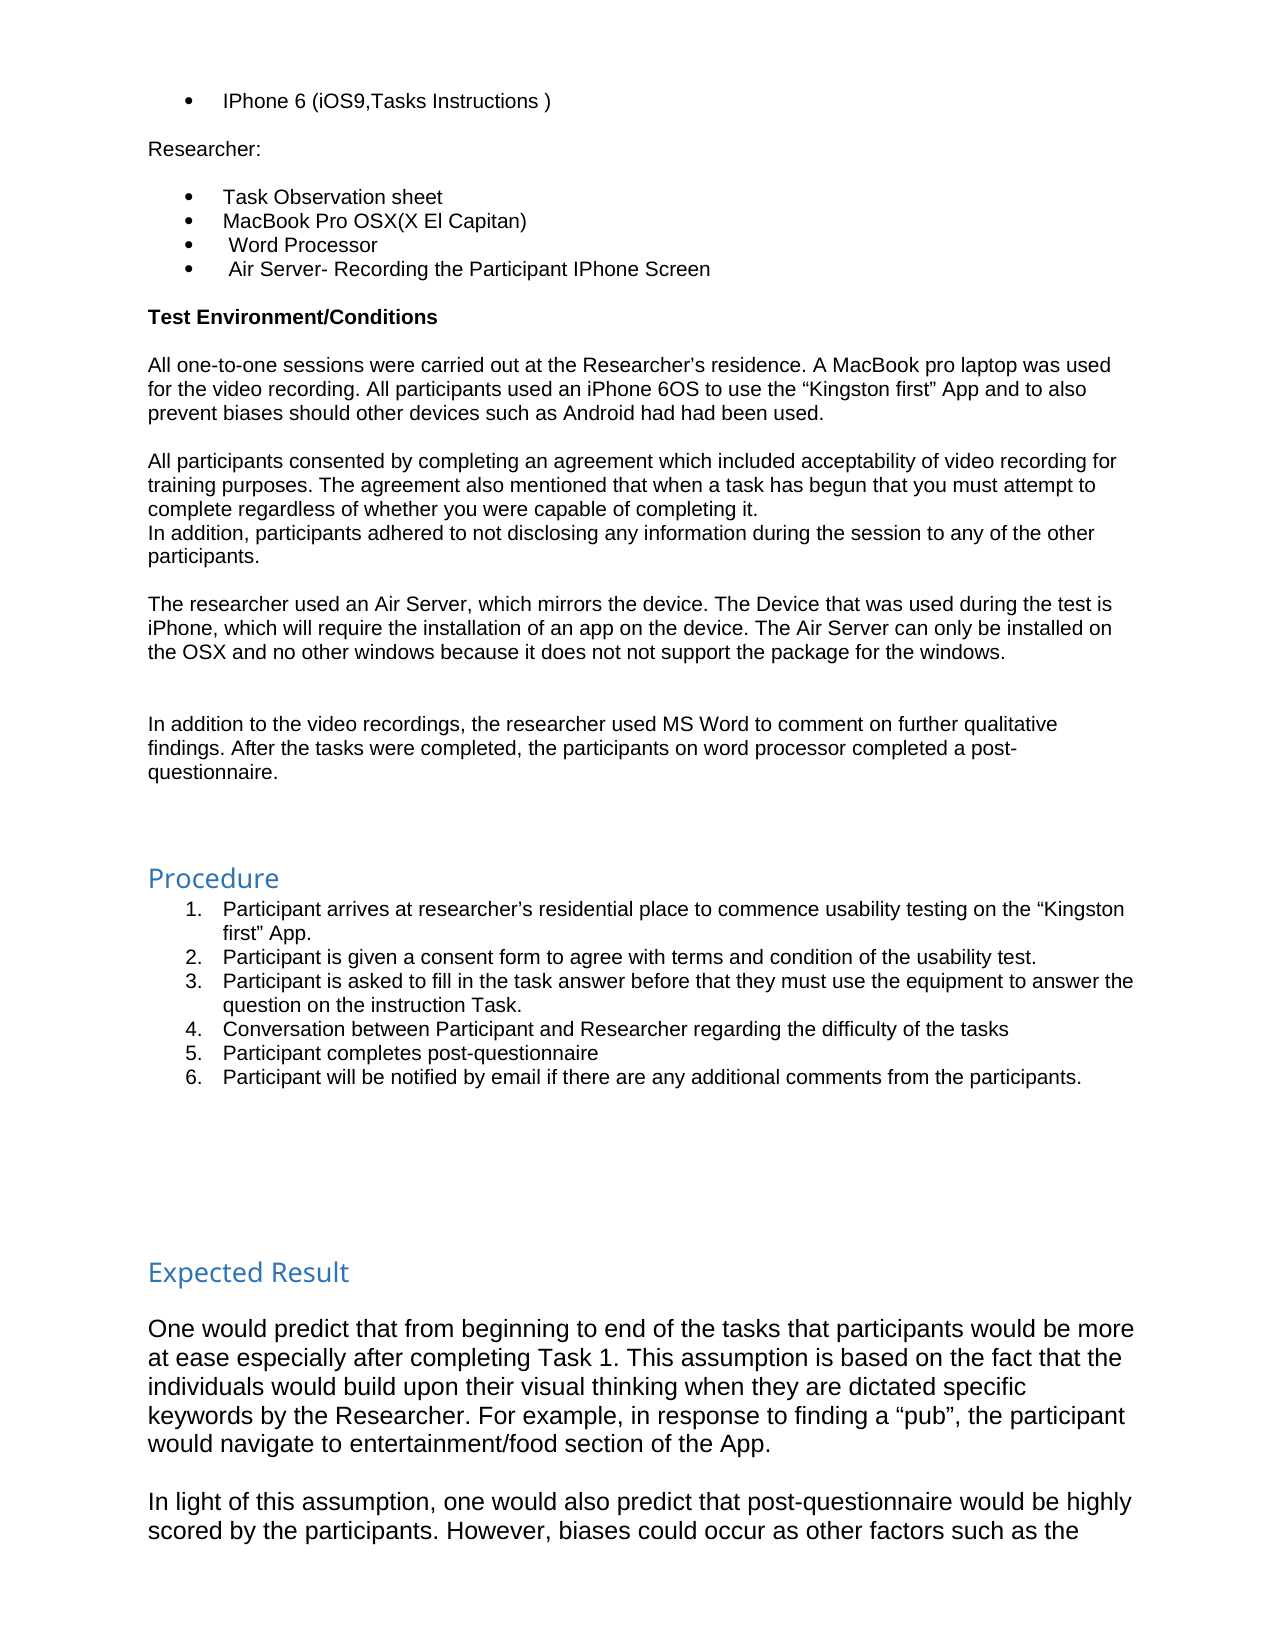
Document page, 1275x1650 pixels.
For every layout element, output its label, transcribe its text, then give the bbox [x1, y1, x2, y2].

text All participants consented by completing an agreement which included acceptability of video recording for training purposes. The agreement also mentioned that when a task has begun that you must attempt to complete regardless of whether you were capable of completing it. [148, 448, 1137, 520]
list Participant is given a consent form to agree with terms and condition of the usability test. [185, 945, 1137, 969]
list Participant is asked to fill in the task answer before that they must use the equipment to answer the question on the instruction Task. [185, 969, 1137, 1017]
list Participant completes post-questionnaire [185, 1041, 1137, 1064]
list MacBook Pro OSX(X El Capitan) [185, 209, 1137, 233]
subtitle Expected Result [148, 1253, 1137, 1290]
text In addition to the video recordings, the researcher used MS Word to comment on further qualitative findings. After the tasks were completed, the participants on word processor completed a post-questionnaire. [148, 712, 1137, 784]
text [148, 1487, 1137, 1544]
list Participant arrives at researcher’s residential place to commence usability testing on the “Kingston first” App. [185, 897, 1137, 945]
subtitle Procedure [148, 860, 1137, 897]
text In addition, participants adhered to not disclosing any information during the session to any of the other participants. [148, 520, 1137, 568]
list Task Observation sheet [185, 184, 1137, 209]
list Conversation between Participant and Researcher regarding the difficulty of the tasks [185, 1017, 1137, 1041]
text One would predict that from beginning to end of the tasks that participants would be more at ease especially after completing Task 1. This assumption is based on the fact that the individuals would build upon their visual thinking when they are dictated specific keywords by the Researcher. For example, in response to finding a “pub”, the participant would navigate to entertainment/food section of the App. [148, 1314, 1137, 1458]
list IPhone 6 (iOS9,Tasks Instructions ) [185, 89, 1137, 113]
text Researcher: [148, 137, 1137, 161]
text All one-to-one sessions were carried out at the Researcher’s residence. A MacBook pro laptop was used for the video recording. All participants used an iPhone 6OS to use the “Kingston first” App and to also prevent biases should other devices such as Android had had been used. [148, 353, 1137, 424]
text The researcher used an Air Server, which mirrors the device. The Device that was used during the test is iPhone, which will require the installation of an app on the device. The Air Server can only be installed on the OSX and no other windows because it does not not support the package for the windows. [148, 592, 1137, 664]
list Participant will be notified by email if there are any additional comments from the participants. [185, 1064, 1137, 1088]
text Test Environment/Conditions [148, 305, 1137, 329]
list Air Server- Recording the Participant IPhone Screen [185, 257, 1137, 281]
list Word Processor [185, 233, 1137, 257]
